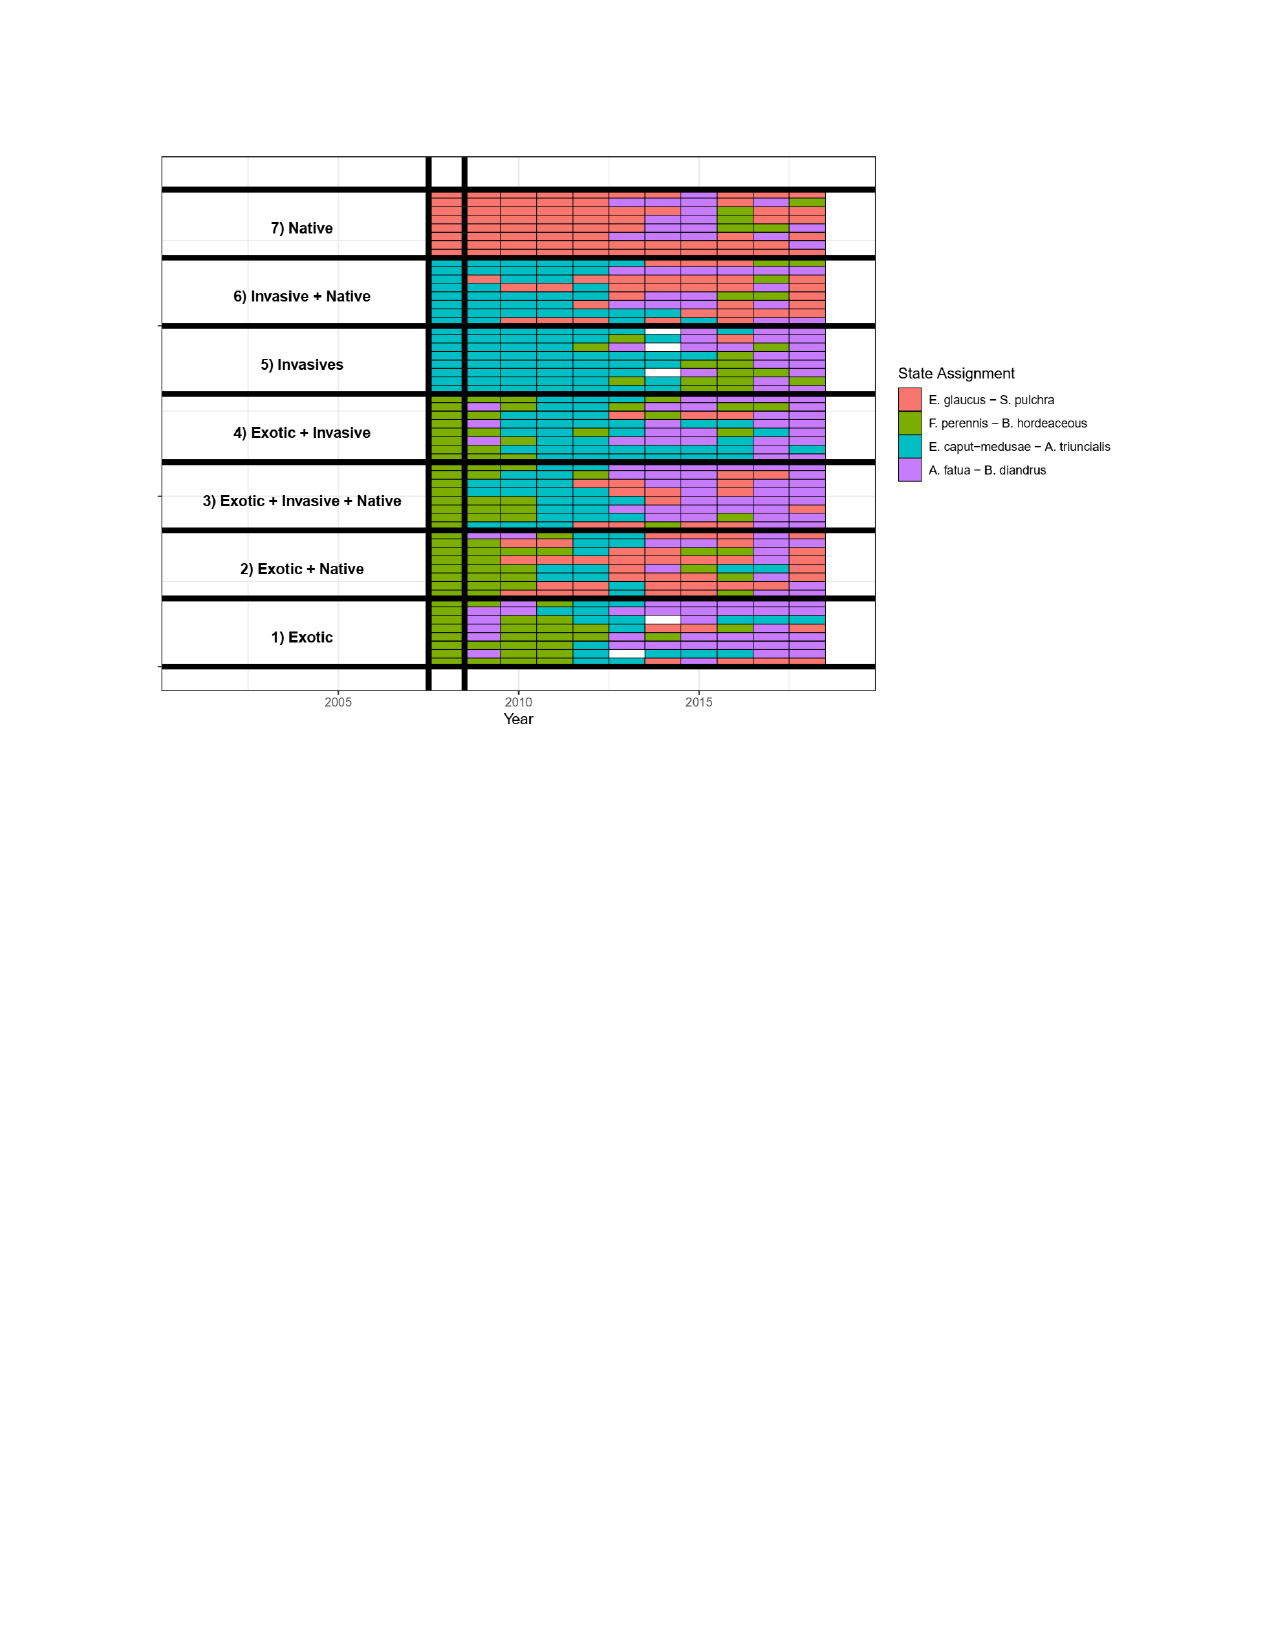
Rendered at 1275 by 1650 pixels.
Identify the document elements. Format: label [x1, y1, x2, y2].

picture [150, 150, 1125, 735]
